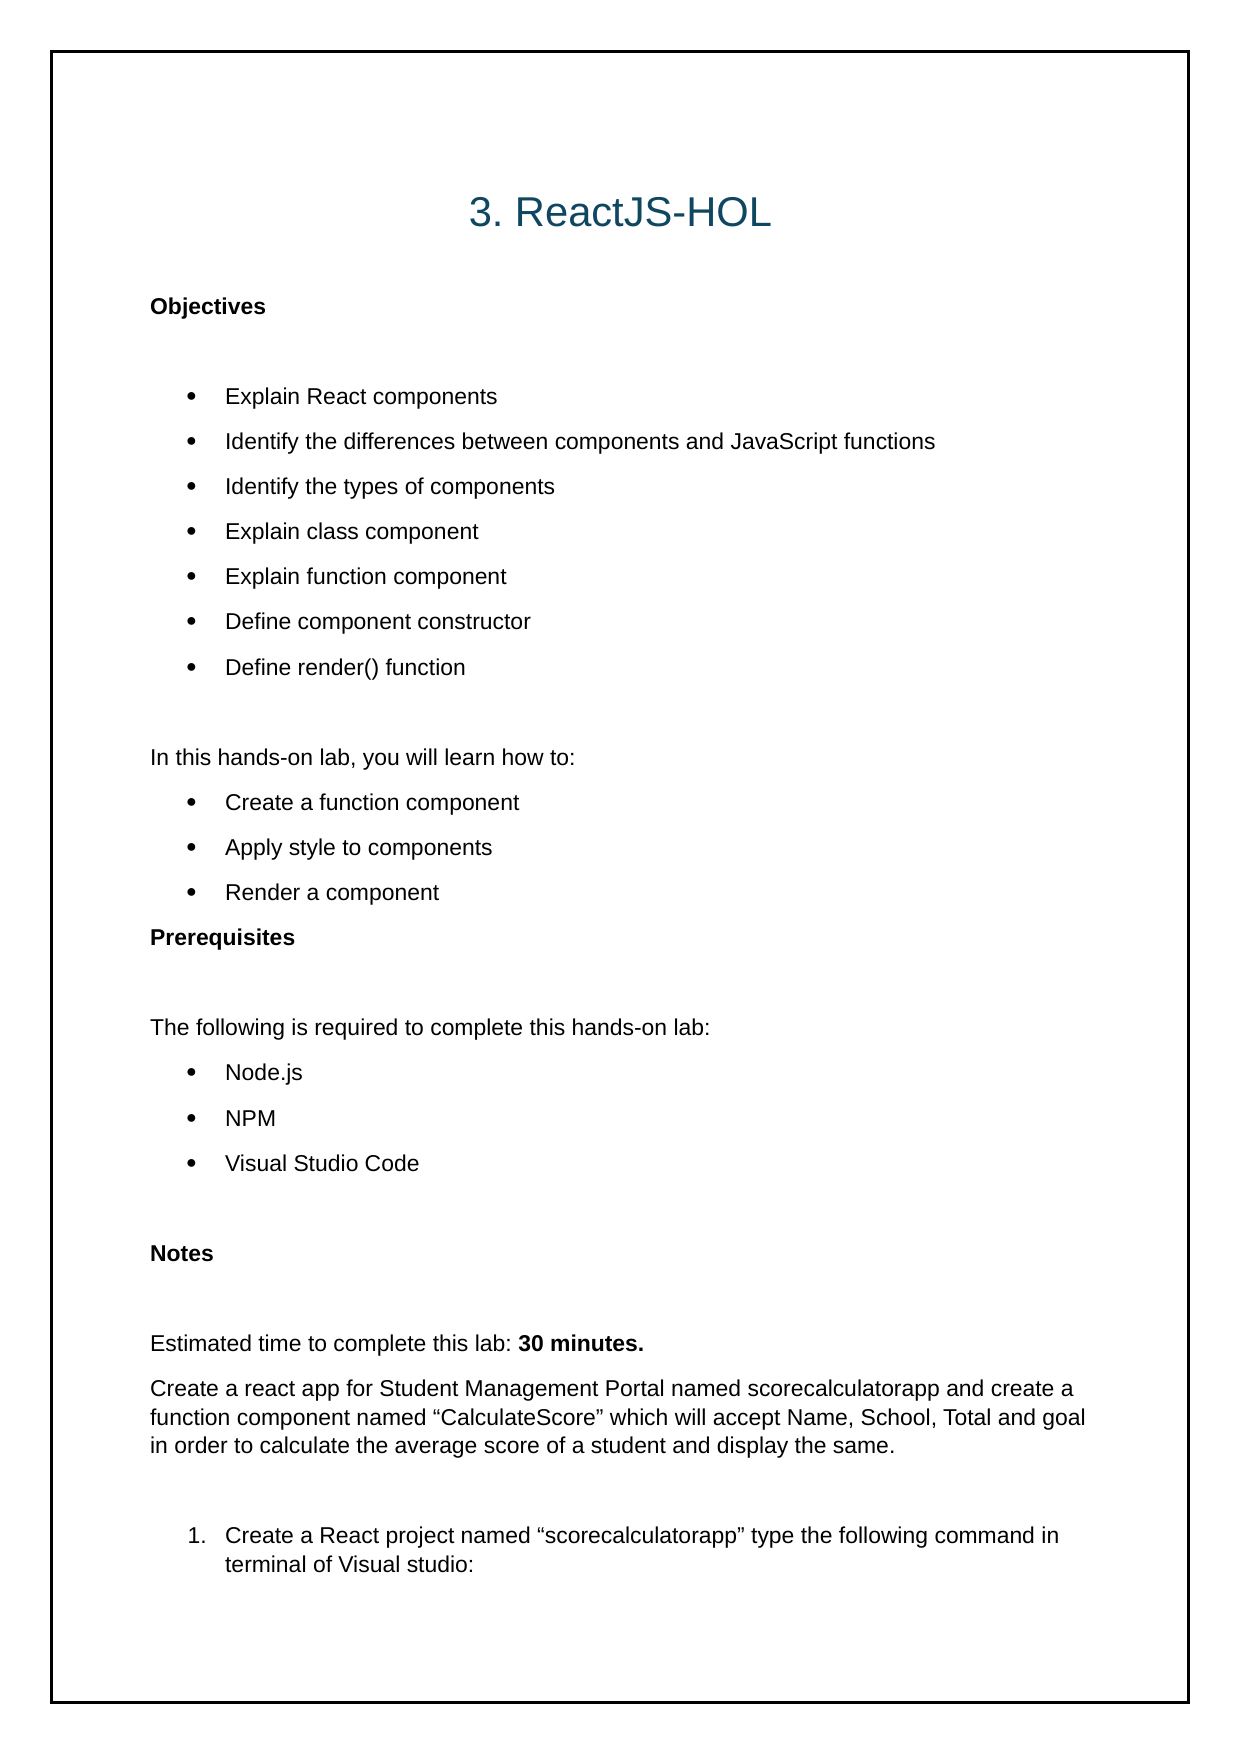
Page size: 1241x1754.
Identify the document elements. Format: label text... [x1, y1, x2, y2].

list Identify the types of components [187, 473, 1090, 499]
list Visual Studio Code [187, 1149, 1090, 1176]
text In this hands-on lab, you will learn how to: [150, 744, 1090, 770]
list NPM [187, 1104, 1090, 1131]
text Estimated time to complete this lab: 30 minutes. [150, 1330, 1090, 1356]
list Render a component [187, 879, 1090, 905]
list Create a function component [187, 789, 1090, 815]
list Explain class component [187, 518, 1090, 544]
text Create a react app for Student Management Portal named scorecalculatorapp and create a function component named “CalculateScore” which will accept Name, School, Total and goal in order to calculate the average score of a student and display the same. [150, 1375, 1090, 1458]
list Define render() function [187, 653, 1090, 680]
list Define component constructor [187, 608, 1090, 635]
list Explain React components [187, 383, 1090, 409]
text Objectives [150, 293, 1090, 319]
list Identify the differences between components and JavaScript functions [187, 428, 1090, 454]
list Create a React project named “scorecalculatorapp” type the following command in terminal of Visual studio: [187, 1522, 1090, 1577]
text The following is required to complete this hands-on lab: [150, 1014, 1090, 1041]
list Apply style to components [187, 834, 1090, 860]
subtitle 3. ReactJS-HOL [150, 187, 1090, 235]
text Notes [150, 1240, 1090, 1266]
text Prerequisites [150, 924, 1090, 950]
list Explain function component [187, 563, 1090, 589]
list Node.js [187, 1059, 1090, 1086]
